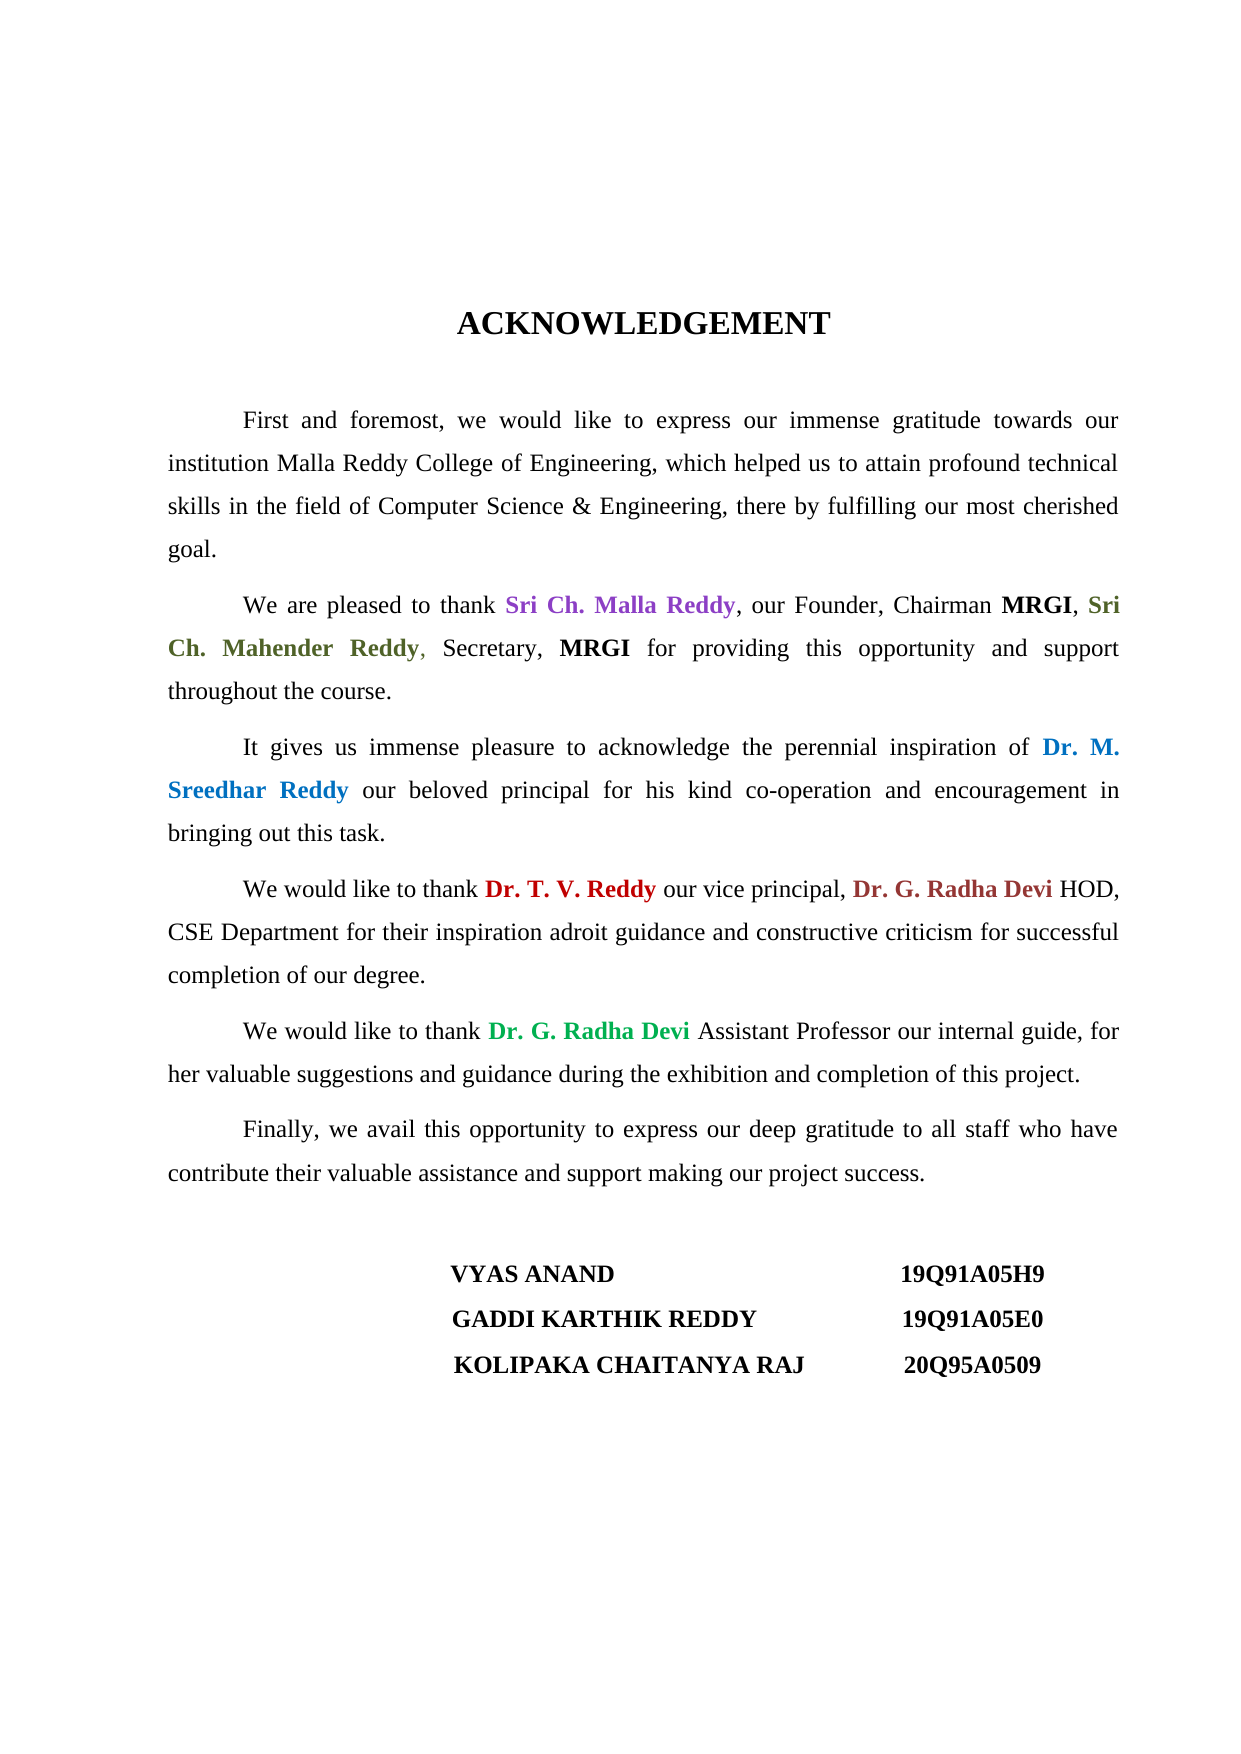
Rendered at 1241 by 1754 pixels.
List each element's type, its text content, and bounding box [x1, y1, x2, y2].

text VYAS ANAND 19Q91A05H9 [318, 1259, 1120, 1288]
text Finally, we avail this opportunity to express our deep gratitude to all staff who have contribute their valuable assistance and support making our project success. [168, 1114, 1120, 1186]
text GADDI KARTHIK REDDY 19Q91A05E0 [318, 1304, 1120, 1333]
text We would like to thank Dr. G. Radha Devi Assistant Professor our internal guide, for her valuable suggestions and guidance during the exhibition and completion of this project. [168, 1016, 1120, 1088]
text We are pleased to thank Sri Ch. Malla Reddy, our Founder, Chairman MRGI, Sri Ch. Mahender Reddy, Secretary, MRGI for providing this opportunity and support throughout the course. [168, 590, 1120, 705]
text First and foremost, we would like to express our immense gratitude towards our institution Malla Reddy College of Engineering, which helped us to attain profound technical skills in the field of Computer Science & Engineering, there by fulfilling our most cherished goal. [168, 405, 1120, 563]
text It gives us immense pleasure to acknowledge the perennial inspiration of Dr. M. Sreedhar Reddy our beloved principal for his kind co-operation and encouragement in bringing out this task. [168, 732, 1120, 847]
text KOLIPAKA CHAITANYA RAJ 20Q95A0509 [318, 1350, 1120, 1379]
text We would like to thank Dr. T. V. Reddy our vice principal, Dr. G. Radha Devi HOD, CSE Department for their inspiration adroit guidance and constructive criticism for successful completion of our degree. [168, 874, 1120, 989]
text ACKNOWLEDGEMENT [168, 303, 1120, 341]
